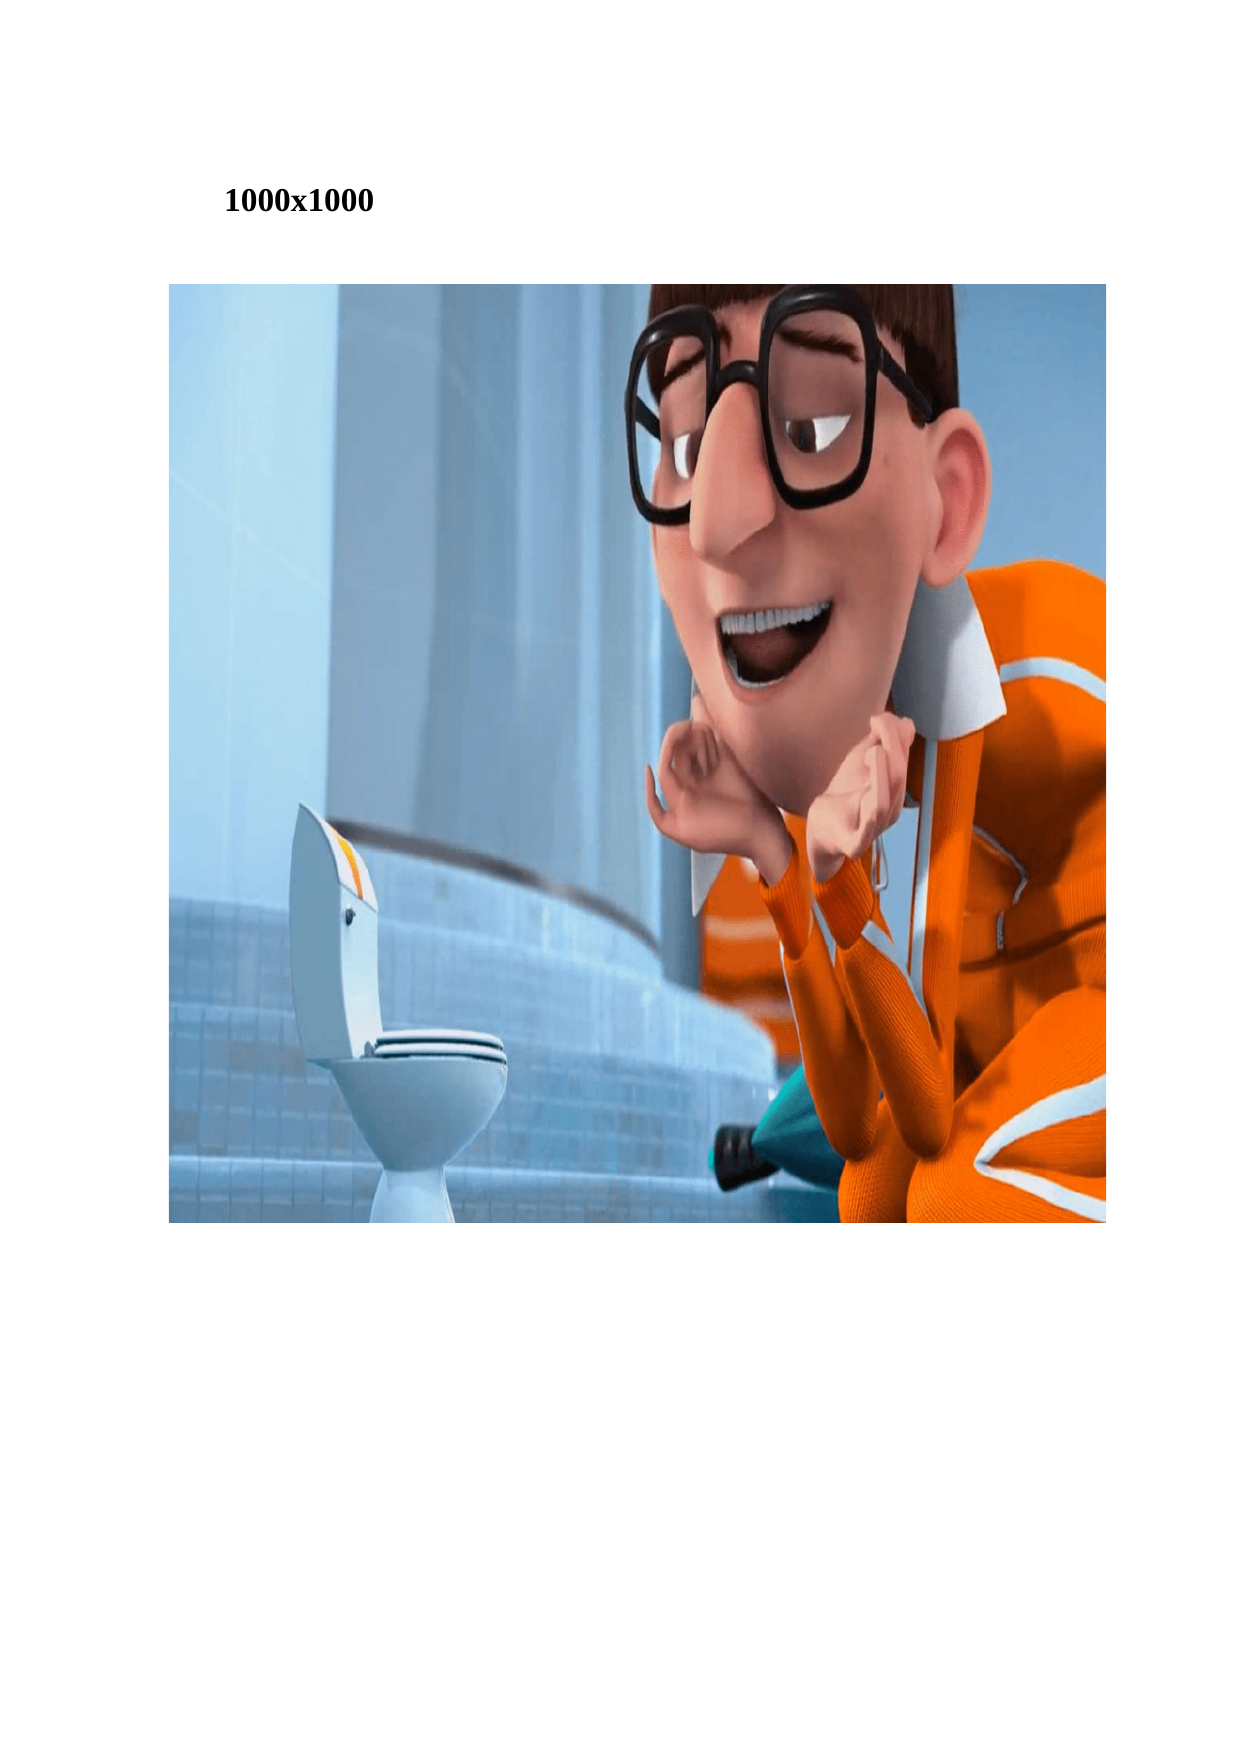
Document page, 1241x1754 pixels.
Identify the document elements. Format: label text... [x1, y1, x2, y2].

text 1000х1000 [224, 180, 1090, 218]
